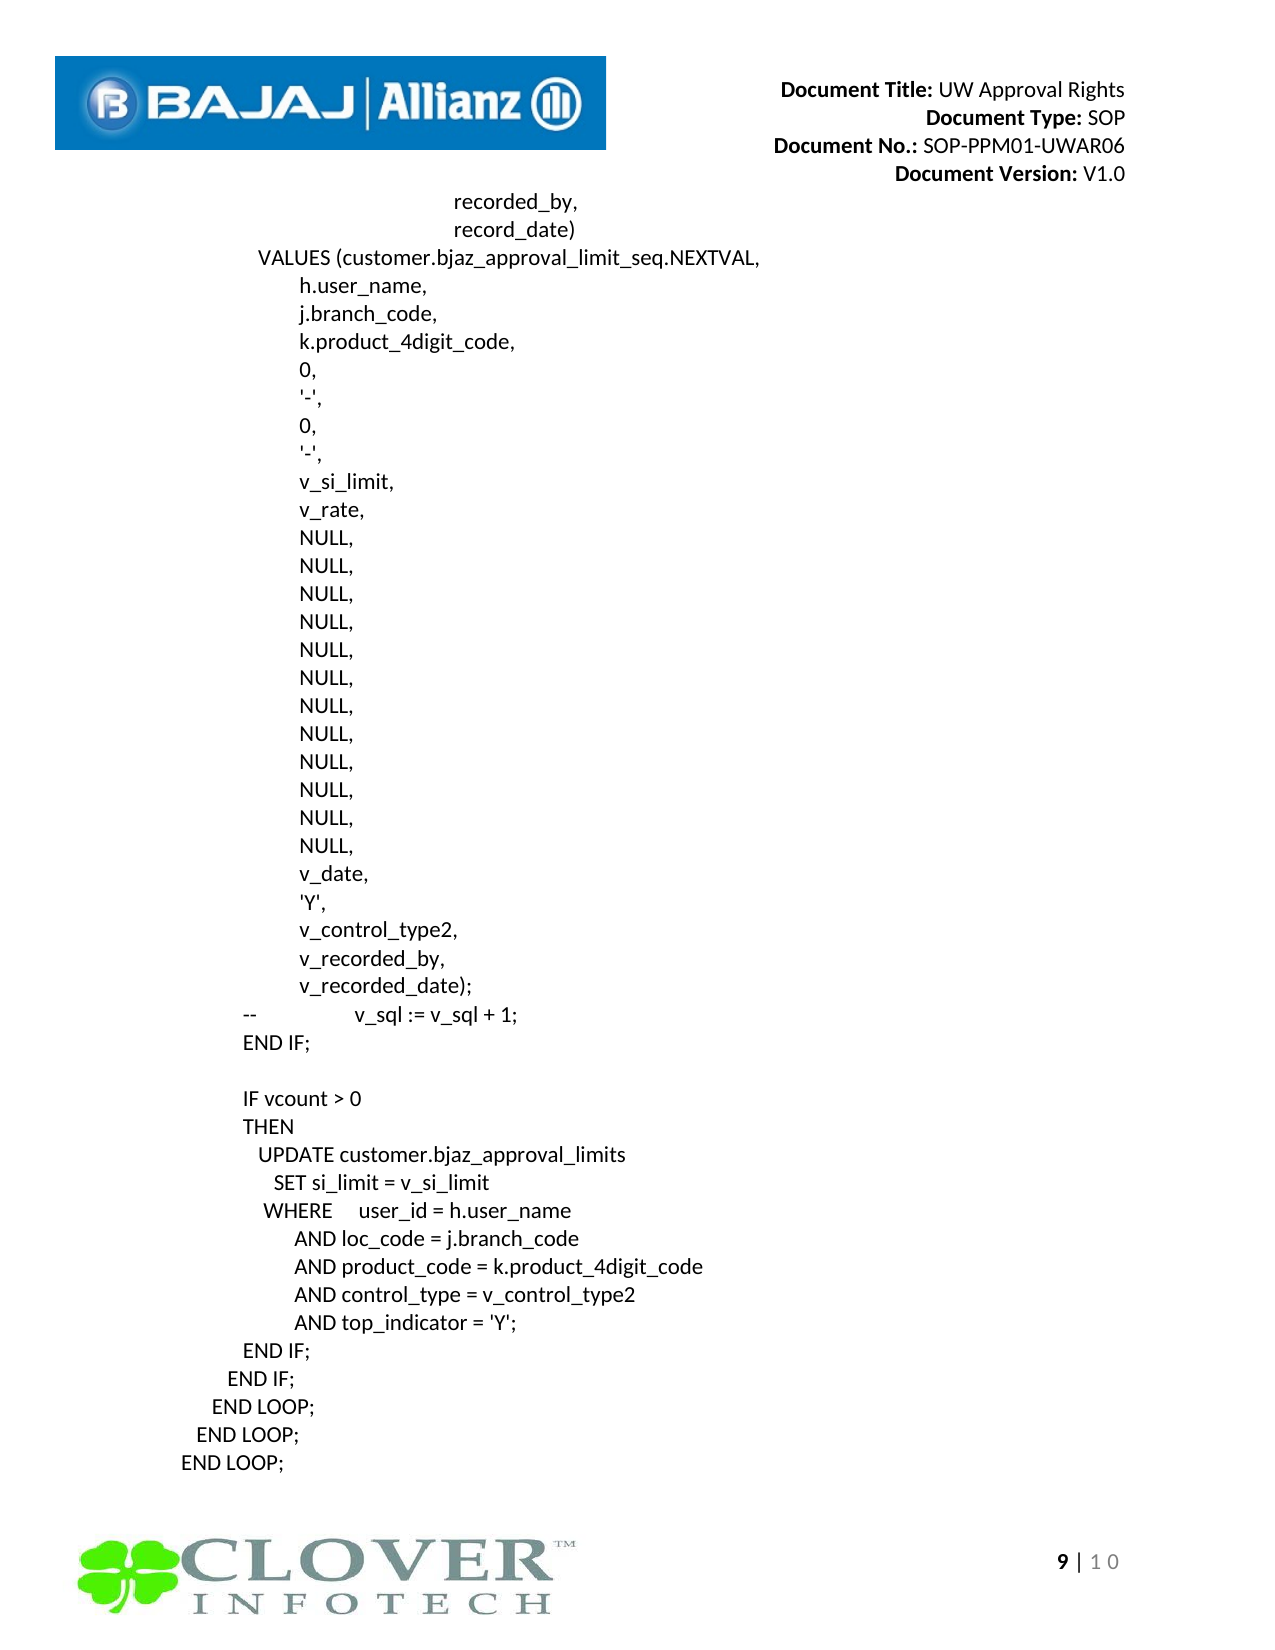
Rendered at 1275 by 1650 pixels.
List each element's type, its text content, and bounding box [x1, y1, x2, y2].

text NULL, [150, 719, 1125, 747]
text IF vcount > 0 [150, 1084, 1125, 1112]
text END LOOP; [150, 1392, 1125, 1420]
text v_si_limit, [150, 467, 1125, 495]
text NULL, [150, 523, 1125, 551]
text AND control_type = v_control_type2 [150, 1280, 1125, 1308]
picture [55, 56, 607, 150]
text NULL, [150, 551, 1125, 579]
text NULL, [150, 747, 1125, 776]
text v_date, [150, 859, 1125, 888]
text 0, [150, 355, 1125, 383]
text v_control_type2, [150, 916, 1125, 944]
text NULL, [150, 803, 1125, 832]
text NULL, [150, 832, 1125, 859]
text 'Y', [150, 888, 1125, 916]
text AND top_indicator = 'Y'; [150, 1308, 1125, 1336]
text UPDATE customer.bjaz_approval_limits [150, 1140, 1125, 1168]
text NULL, [150, 691, 1125, 719]
text v_recorded_by, [150, 944, 1125, 972]
text VALUES (customer.bjaz_approval_limit_seq.NEXTVAL, [150, 243, 1125, 271]
text recorded_by, [150, 187, 1125, 215]
text k.product_4digit_code, [150, 327, 1125, 355]
text v_recorded_date); [150, 972, 1125, 1000]
text j.branch_code, [150, 299, 1125, 327]
text -- v_sql := v_sql + 1; [150, 1000, 1125, 1028]
text NULL, [150, 607, 1125, 635]
text NULL, [150, 635, 1125, 663]
text '-', [150, 383, 1125, 411]
text END IF; [150, 1028, 1125, 1056]
text NULL, [150, 579, 1125, 607]
text AND loc_code = j.branch_code [150, 1224, 1125, 1252]
text 0, [150, 411, 1125, 439]
text END IF; [150, 1336, 1125, 1364]
text h.user_name, [150, 271, 1125, 299]
text NULL, [150, 663, 1125, 691]
text END LOOP; [150, 1448, 1125, 1476]
text AND product_code = k.product_4digit_code [150, 1252, 1125, 1280]
text record_date) [150, 215, 1125, 243]
text '-', [150, 439, 1125, 467]
text THEN [150, 1112, 1125, 1140]
text v_rate, [150, 495, 1125, 523]
picture [62, 1522, 591, 1628]
text WHERE user_id = h.user_name [150, 1196, 1125, 1224]
text END IF; [150, 1364, 1125, 1392]
text NULL, [150, 776, 1125, 803]
text SET si_limit = v_si_limit [150, 1168, 1125, 1196]
text END LOOP; [150, 1420, 1125, 1448]
